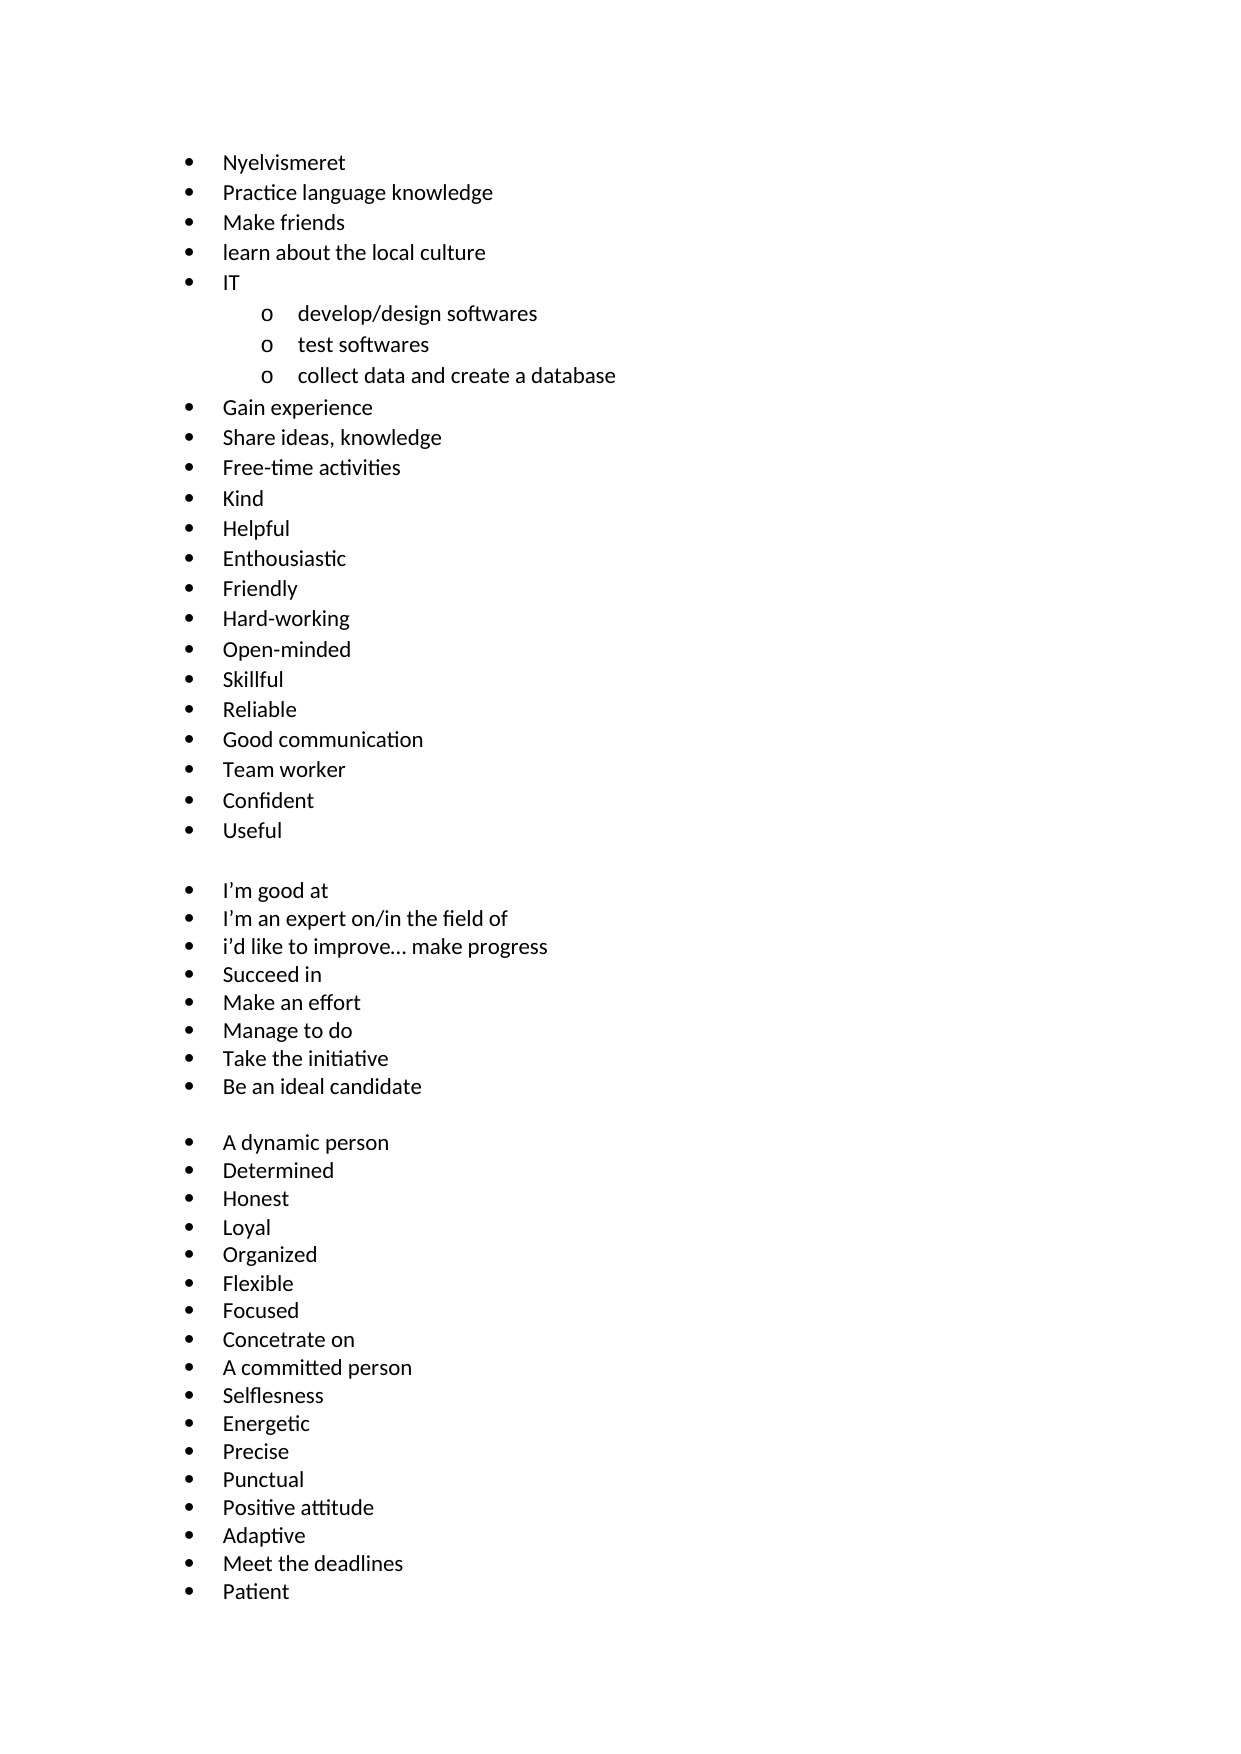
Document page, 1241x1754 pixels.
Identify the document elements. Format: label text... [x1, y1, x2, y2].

list Honest [185, 1184, 1093, 1213]
list collect data and create a database [260, 362, 1093, 391]
list Energetic [185, 1409, 1093, 1437]
list A committed person [185, 1353, 1093, 1381]
list Kind [185, 484, 1093, 512]
list Precise [185, 1437, 1093, 1465]
list Meet the deadlines [185, 1549, 1093, 1577]
list Useful [185, 816, 1093, 844]
list Skillful [185, 665, 1093, 693]
list Punctual [185, 1465, 1093, 1493]
list Open-minded [185, 635, 1093, 663]
list Practice language knowledge [185, 178, 1093, 206]
list Loyal [185, 1213, 1093, 1241]
list Enthousiastic [185, 544, 1093, 572]
list Make friends [185, 208, 1093, 236]
list Focused [185, 1297, 1093, 1325]
list develop/design softwares [260, 299, 1093, 328]
list test softwares [260, 330, 1093, 359]
list Free-time activities [185, 453, 1093, 481]
list Be an ideal candidate [185, 1072, 1093, 1101]
list Manage to do [185, 1016, 1093, 1044]
list learn about the local culture [185, 238, 1093, 266]
list Flexible [185, 1269, 1093, 1297]
list Team worker [185, 756, 1093, 783]
list Concetrate on [185, 1325, 1093, 1353]
list Positive attitude [185, 1493, 1093, 1521]
list Helpful [185, 514, 1093, 542]
list Succeed in [185, 960, 1093, 988]
list Hard-working [185, 604, 1093, 632]
list Patient [185, 1577, 1093, 1605]
list I’m an expert on/in the field of [185, 904, 1093, 932]
list Confident [185, 786, 1093, 814]
list Selflesness [185, 1381, 1093, 1409]
list i’d like to improve… make progress [185, 932, 1093, 960]
list Friendly [185, 574, 1093, 602]
list Adaptive [185, 1521, 1093, 1549]
list Good communication [185, 725, 1093, 753]
list Organized [185, 1241, 1093, 1269]
list Share ideas, knowledge [185, 423, 1093, 451]
list A dynamic person [185, 1128, 1093, 1157]
list Determined [185, 1157, 1093, 1184]
list Gain experience [185, 393, 1093, 421]
list Take the initiative [185, 1044, 1093, 1072]
list Nyelvismeret [185, 148, 1093, 176]
list Make an effort [185, 988, 1093, 1016]
list IT [185, 268, 1093, 296]
list Reliable [185, 695, 1093, 723]
list I’m good at [185, 876, 1093, 904]
